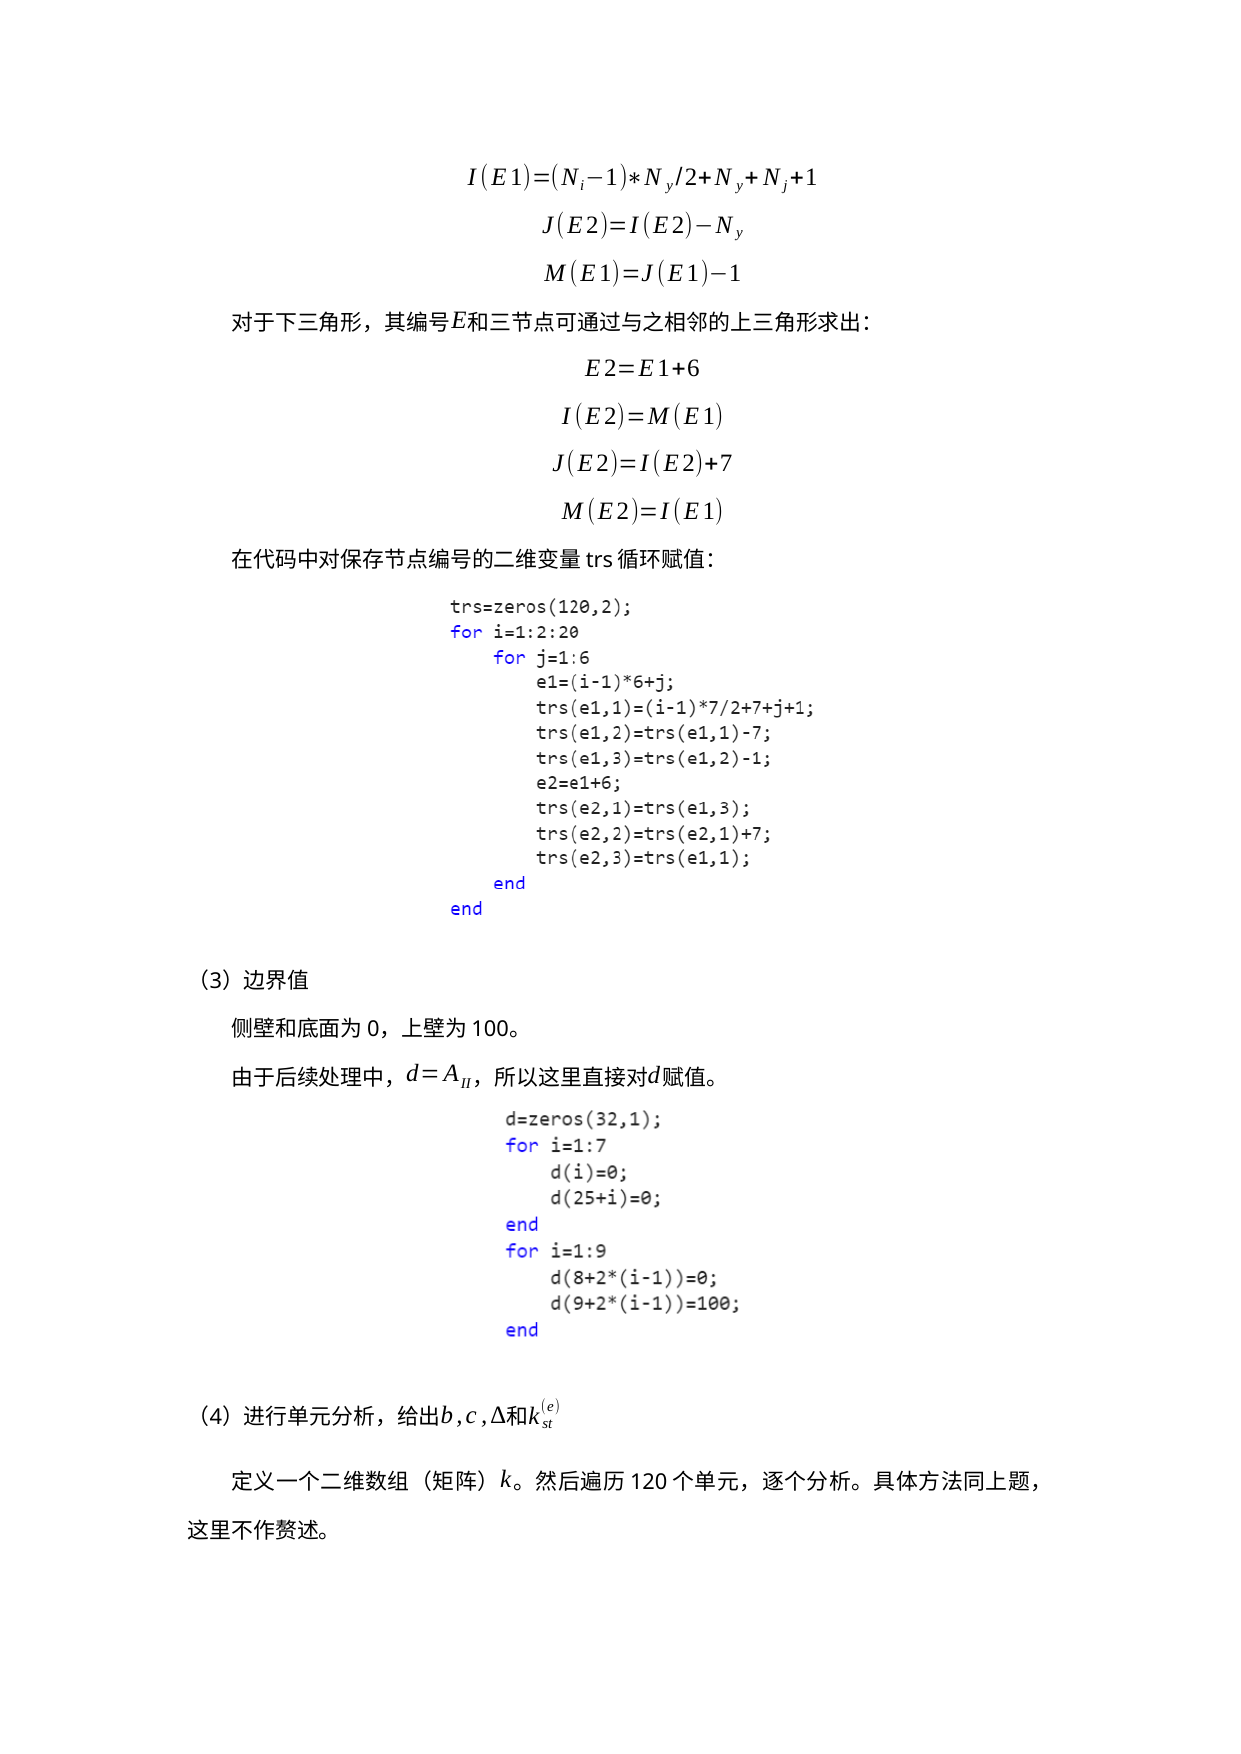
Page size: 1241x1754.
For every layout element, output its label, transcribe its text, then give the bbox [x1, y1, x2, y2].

text 在代码中对保存节点编号的二维变量trs循环赋值： [187, 542, 1053, 574]
text （3）边界值 [187, 963, 1053, 995]
text 侧壁和底面为0，上壁为100。 [187, 1011, 1053, 1044]
text 对于下三角形，其编号和三节点可通过与之相邻的上三角形求出： [187, 304, 1053, 337]
text 定义一个二维数组（矩阵）。然后遍历120个单元，逐个分析。具体方法同上题，这里不作赘述。 [187, 1463, 1053, 1545]
picture [438, 590, 845, 931]
text 由于后续处理中，，所以这里直接对赋值。 [187, 1059, 1053, 1092]
text （4）进行单元分析，给出和 [187, 1383, 1053, 1448]
picture [494, 1107, 747, 1359]
